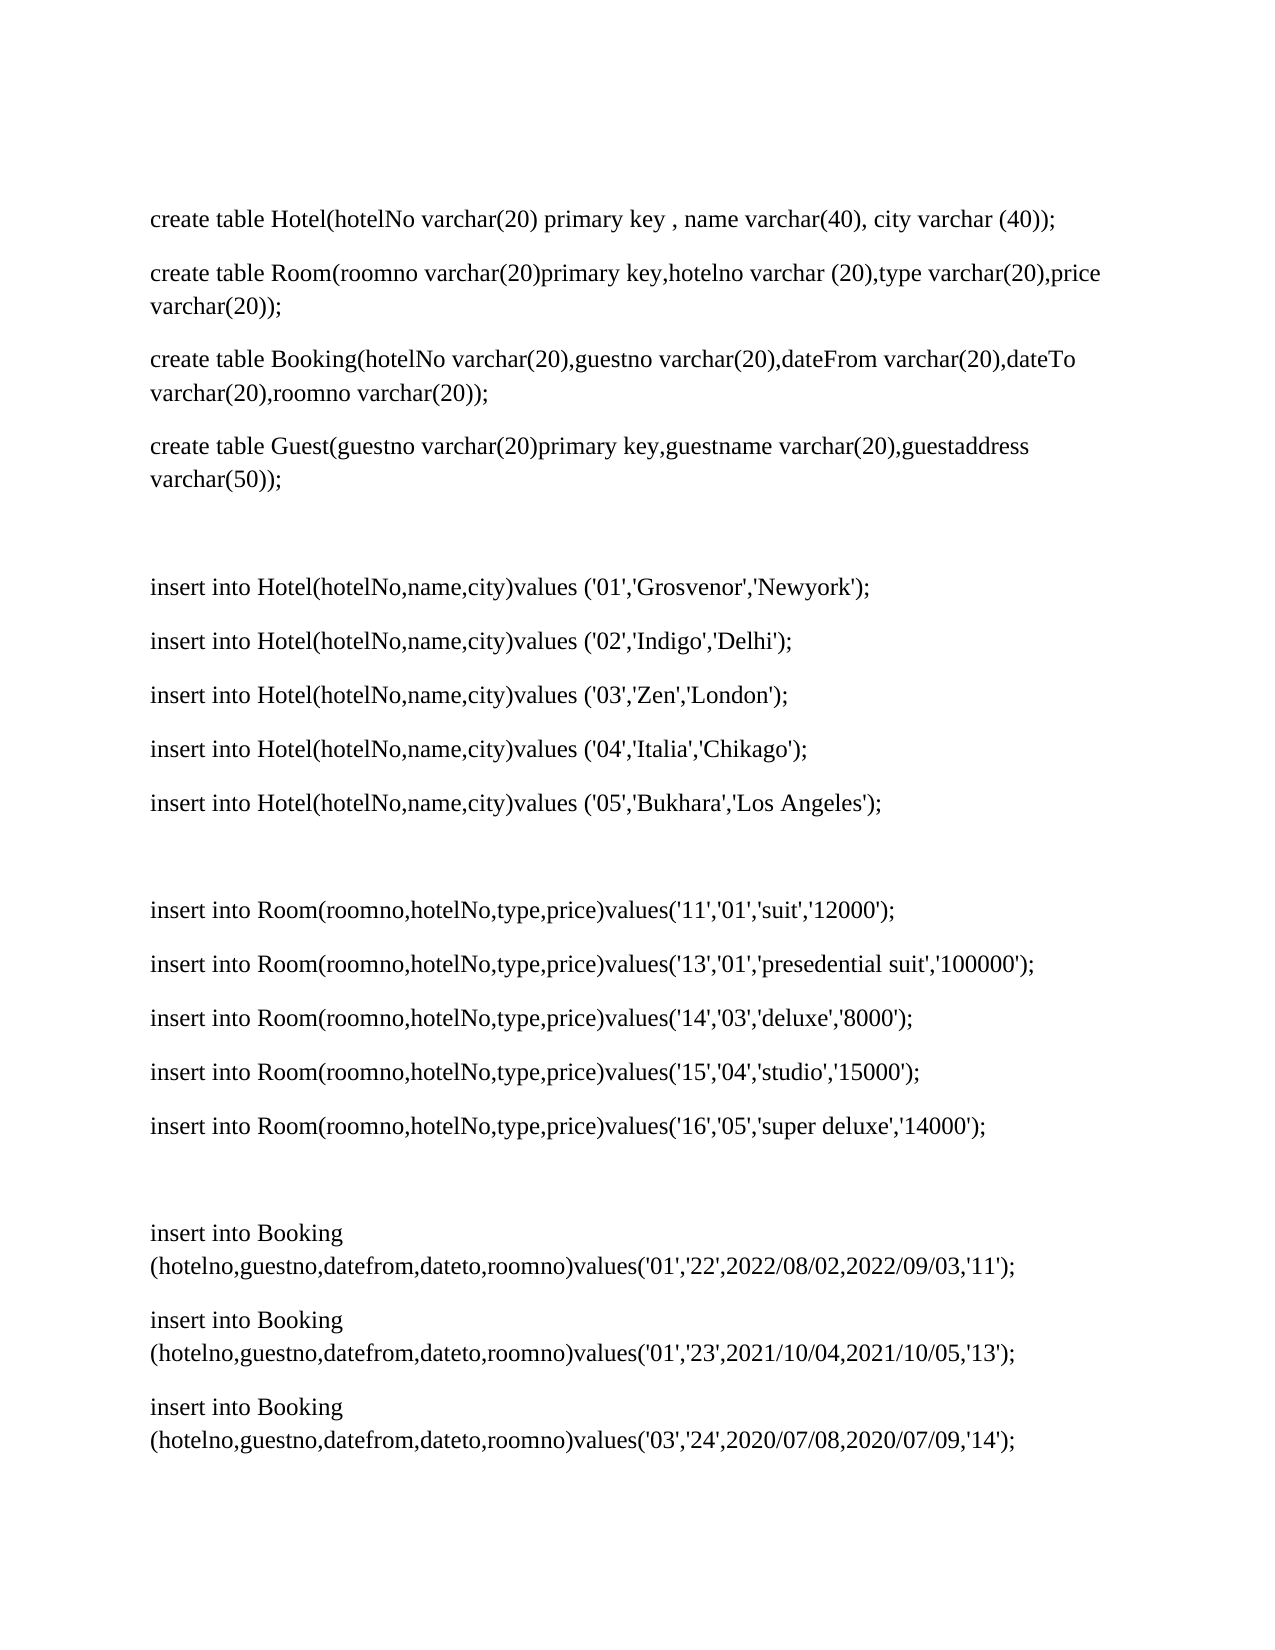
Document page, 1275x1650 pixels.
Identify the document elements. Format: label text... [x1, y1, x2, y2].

text insert into Room(roomno,hotelNo,type,price)values('16','05','super deluxe','14000'); [150, 1111, 1125, 1139]
text create table Room(roomno varchar(20)primary key,hotelno varchar (20),type varchar(20),price varchar(20)); [150, 258, 1125, 319]
text create table Guest(guestno varchar(20)primary key,guestname varchar(20),guestaddress varchar(50)); [150, 431, 1125, 493]
text insert into Room(roomno,hotelNo,type,price)values('11','01','suit','12000'); [150, 895, 1125, 924]
text insert into Room(roomno,hotelNo,type,price)values('15','04','studio','15000'); [150, 1057, 1125, 1086]
text insert into Booking (hotelno,guestno,datefrom,dateto,roomno)values('03','24',2020/07/08,2020/07/09,'14'); [150, 1392, 1125, 1454]
text insert into Hotel(hotelNo,name,city)values ('04','Italia','Chikago'); [150, 734, 1125, 762]
text insert into Hotel(hotelNo,name,city)values ('03','Zen','London'); [150, 680, 1125, 709]
text create table Hotel(hotelNo varchar(20) primary key , name varchar(40), city varchar (40)); [150, 204, 1125, 233]
text insert into Room(roomno,hotelNo,type,price)values('13','01','presedential suit','100000'); [150, 949, 1125, 978]
text insert into Hotel(hotelNo,name,city)values ('02','Indigo','Delhi'); [150, 626, 1125, 655]
text insert into Hotel(hotelNo,name,city)values ('01','Grosvenor','Newyork'); [150, 572, 1125, 601]
text insert into Hotel(hotelNo,name,city)values ('05','Bukhara','Los Angeles'); [150, 788, 1125, 816]
text insert into Booking (hotelno,guestno,datefrom,dateto,roomno)values('01','22',2022/08/02,2022/09/03,'11'); [150, 1218, 1125, 1280]
text insert into Booking (hotelno,guestno,datefrom,dateto,roomno)values('01','23',2021/10/04,2021/10/05,'13'); [150, 1305, 1125, 1367]
text create table Booking(hotelNo varchar(20),guestno varchar(20),dateFrom varchar(20),dateTo varchar(20),roomno varchar(20)); [150, 344, 1125, 406]
text insert into Room(roomno,hotelNo,type,price)values('14','03','deluxe','8000'); [150, 1003, 1125, 1032]
